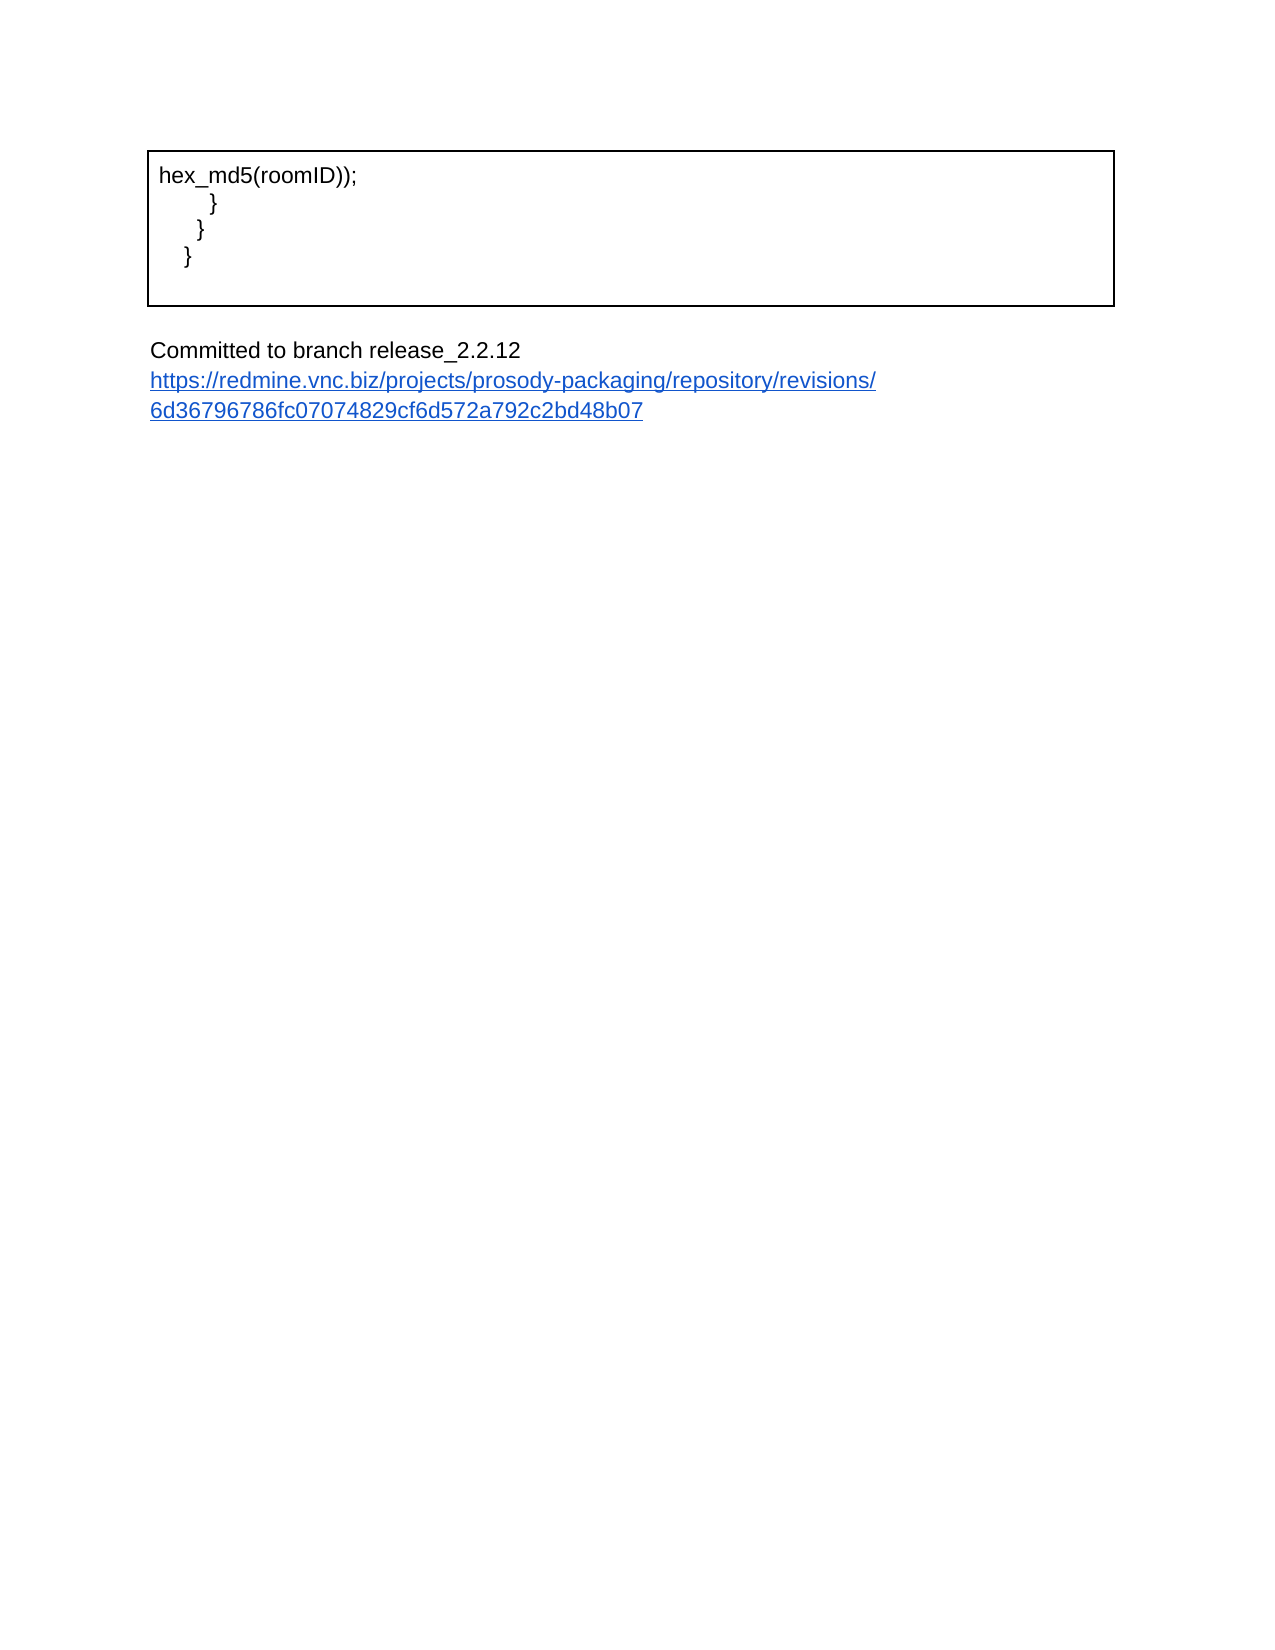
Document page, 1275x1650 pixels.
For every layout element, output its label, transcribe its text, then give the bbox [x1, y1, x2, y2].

text Committed to branch release_2.2.12 https://redmine.vnc.biz/projects/prosody-packaging/repository/revisions/6d36796786fc07074829cf6d572a792c2bd48b07 [150, 337, 1125, 424]
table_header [149, 152, 1113, 305]
